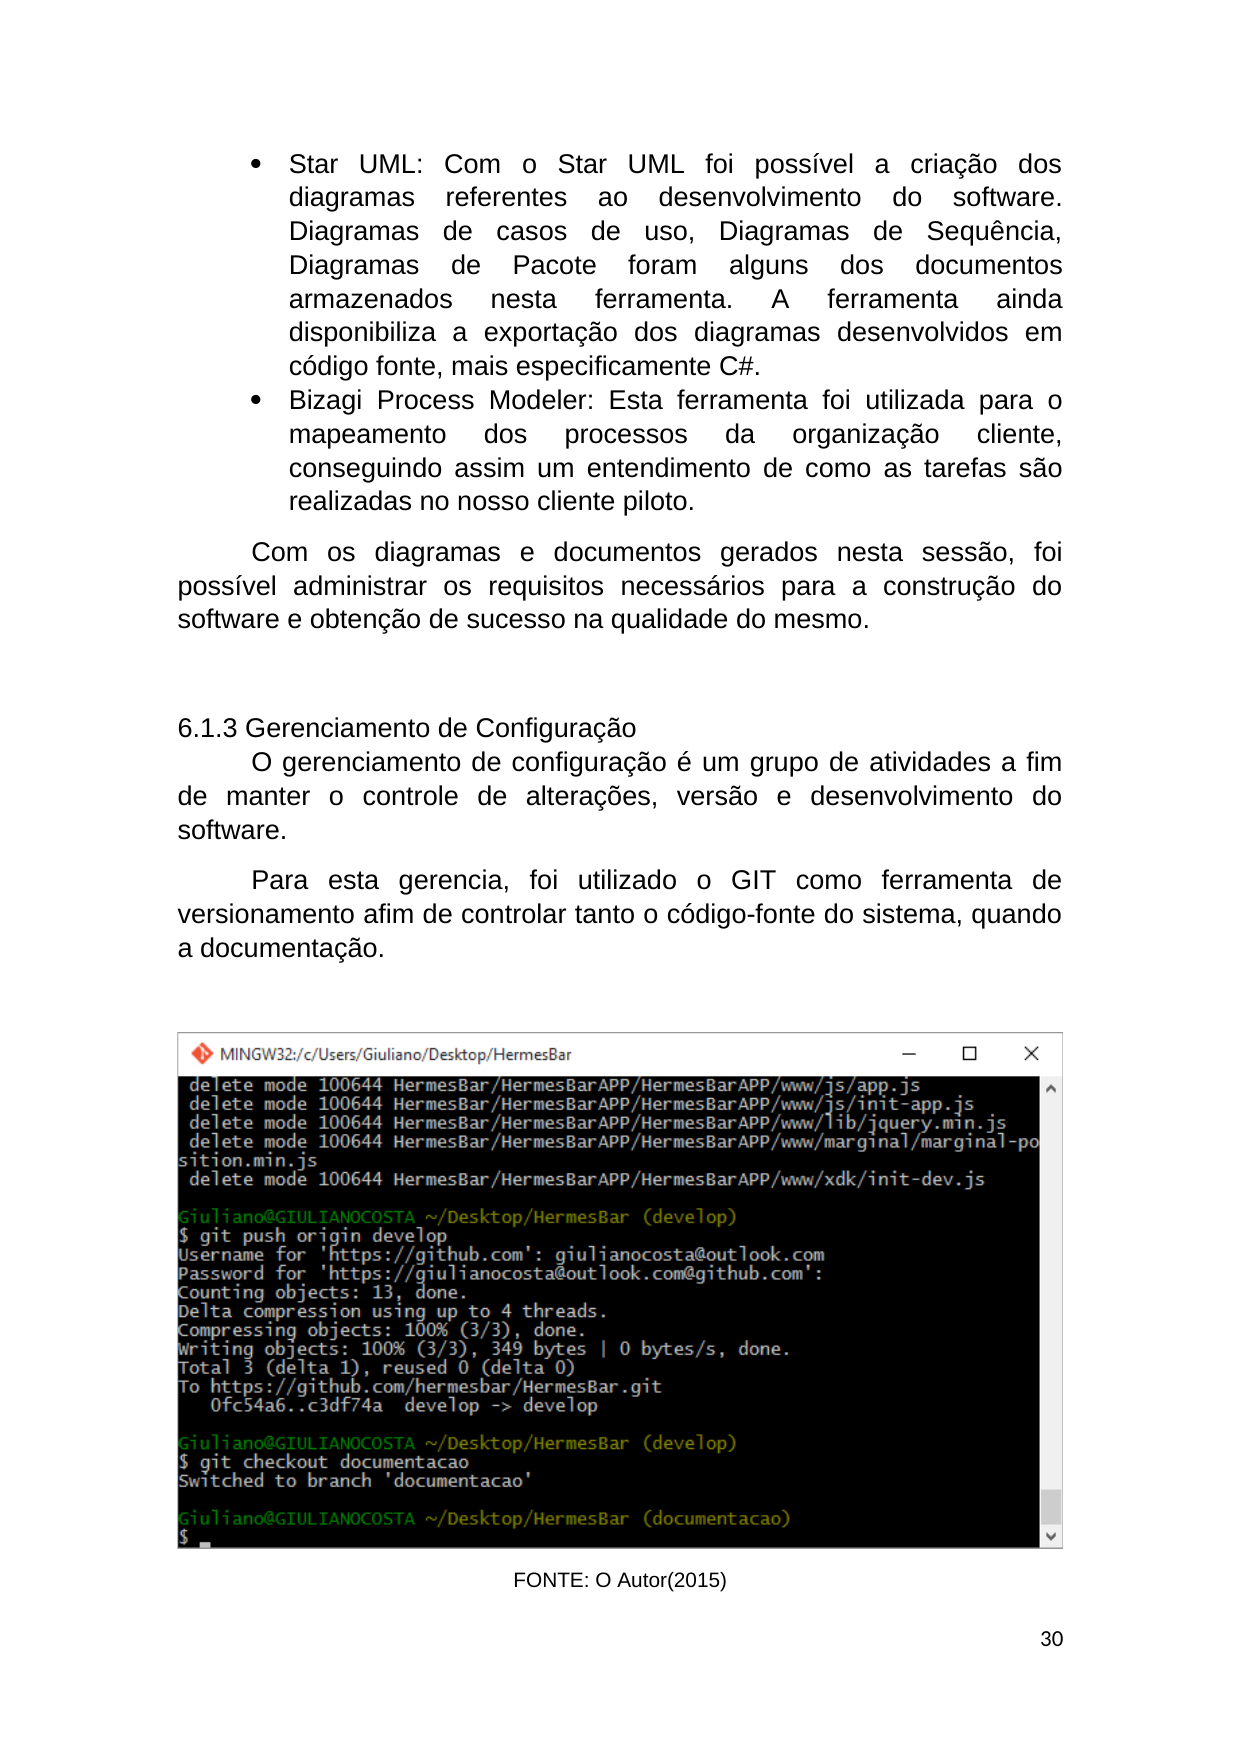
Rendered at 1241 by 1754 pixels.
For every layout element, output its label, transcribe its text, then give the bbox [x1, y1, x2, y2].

list Star UML: Com o Star UML foi possível a criação dos diagramas referentes ao desenvolvimento do software. Diagramas de casos de uso, Diagramas de Sequência, Diagramas de Pacote foram alguns dos documentos armazenados nesta ferramenta. A ferramenta ainda disponibiliza a exportação dos diagramas desenvolvidos em código fonte, mais especificamente C#. [251, 148, 1063, 381]
text Com os diagramas e documentos gerados nesta sessão, foi possível administrar os requisitos necessários para a construção do software e obtenção de sucesso na qualidade do mesmo. [177, 536, 1063, 634]
text O gerenciamento de configuração é um grupo de atividades a fim de manter o controle de alterações, versão e desenvolvimento do software. [177, 746, 1063, 845]
picture [177, 1032, 1063, 1549]
list Bizagi Process Modeler: Esta ferramenta foi utilizada para o mapeamento dos processos da organização cliente, conseguindo assim um entendimento de como as tarefas são realizadas no nosso cliente piloto. [251, 384, 1063, 517]
text FONTE: O Autor(2015) [177, 1567, 1063, 1591]
subtitle 6.1.3 Gerenciamento de Configuração [177, 712, 1063, 744]
text Para esta gerencia, foi utilizado o GIT como ferramenta de versionamento afim de controlar tanto o código-fonte do sistema, quando a documentação. [177, 864, 1063, 963]
